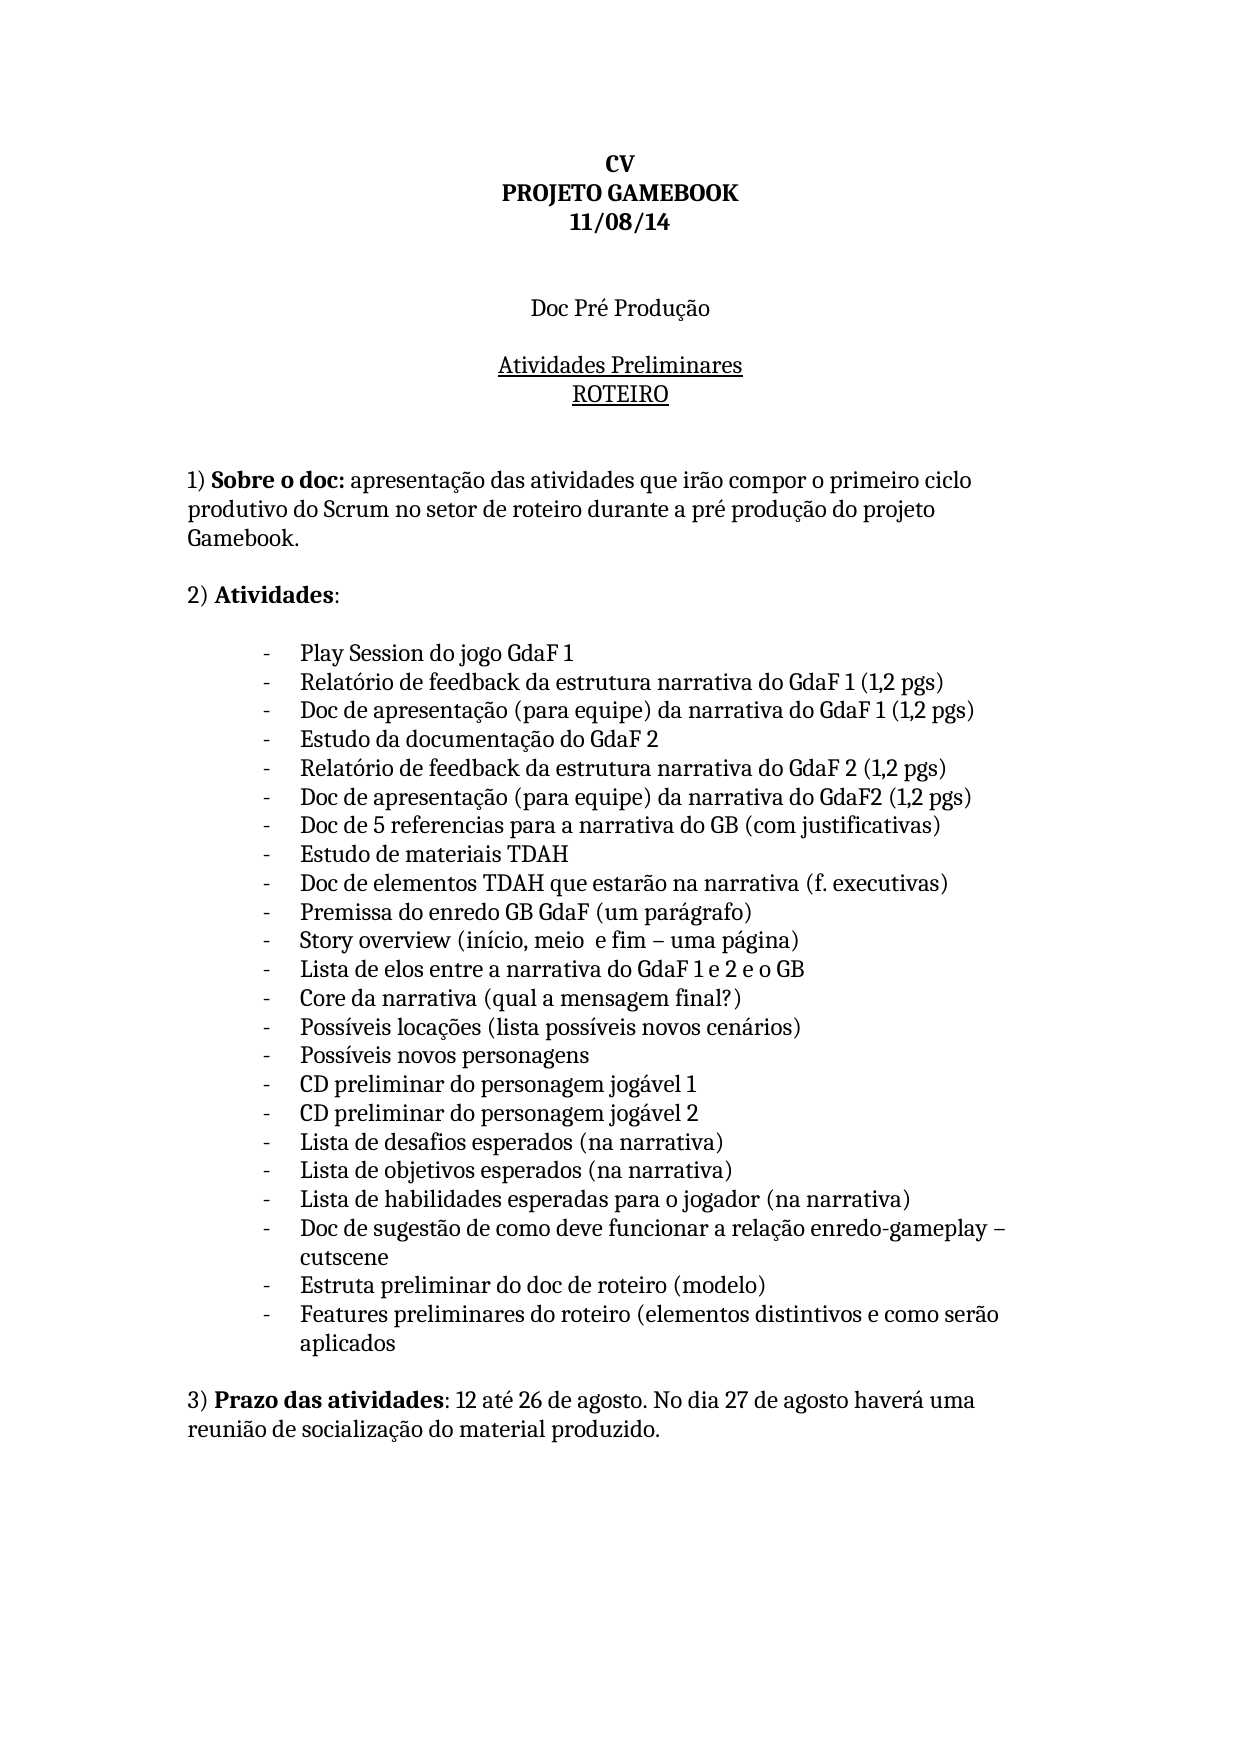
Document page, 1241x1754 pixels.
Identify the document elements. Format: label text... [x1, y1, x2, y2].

list Story overview (início, meio e fim – uma página) [262, 926, 1053, 955]
text Atividades Preliminares [187, 351, 1053, 380]
list Doc de 5 referencias para a narrativa do GB (com justificativas) [262, 811, 1053, 840]
list Lista de elos entre a narrativa do GdaF 1 e 2 e o GB [262, 955, 1053, 984]
list Estudo da documentação do GdaF 2 [262, 725, 1053, 754]
list Premissa do enredo GB GdaF (um parágrafo) [262, 897, 1053, 926]
list Lista de habilidades esperadas para o jogador (na narrativa) [262, 1185, 1053, 1214]
text 3) Prazo das atividades: 12 até 26 de agosto. No dia 27 de agosto haverá uma reunião de socialização do material produzido. [187, 1386, 1053, 1444]
text 1) Sobre o doc: apresentação das atividades que irão compor o primeiro ciclo produtivo do Scrum no setor de roteiro durante a pré produção do projeto Gamebook. [187, 466, 1053, 552]
text ROTEIRO [187, 380, 1053, 409]
text 2) Atividades: [187, 581, 1053, 610]
list Estruta preliminar do doc de roteiro (modelo) [262, 1271, 1053, 1300]
list Possíveis locações (lista possíveis novos cenários) [262, 1012, 1053, 1041]
list Features preliminares do roteiro (elementos distintivos e como serão aplicados [262, 1300, 1053, 1357]
text Doc Pré Produção [187, 294, 1053, 322]
list Estudo de materiais TDAH [262, 840, 1053, 869]
list Core da narrativa (qual a mensagem final?) [262, 984, 1053, 1012]
list Doc de apresentação (para equipe) da narrativa do GdaF 1 (1,2 pgs) [262, 696, 1053, 725]
list Doc de sugestão de como deve funcionar a relação enredo-gameplay – cutscene [262, 1214, 1053, 1271]
list Lista de desafios esperados (na narrativa) [262, 1127, 1053, 1156]
list Relatório de feedback da estrutura narrativa do GdaF 1 (1,2 pgs) [262, 667, 1053, 696]
list Lista de objetivos esperados (na narrativa) [262, 1156, 1053, 1185]
text 11/08/14 [187, 207, 1053, 236]
list Relatório de feedback da estrutura narrativa do GdaF 2 (1,2 pgs) [262, 754, 1053, 782]
list Doc de elementos TDAH que estarão na narrativa (f. executivas) [262, 869, 1053, 897]
text CV [187, 150, 1053, 179]
list CD preliminar do personagem jogável 1 [262, 1070, 1053, 1099]
text PROJETO GAMEBOOK [187, 179, 1053, 207]
list Doc de apresentação (para equipe) da narrativa do GdaF2 (1,2 pgs) [262, 782, 1053, 811]
list Possíveis novos personagens [262, 1041, 1053, 1070]
list Play Session do jogo GdaF 1 [262, 639, 1053, 667]
list CD preliminar do personagem jogável 2 [262, 1099, 1053, 1127]
